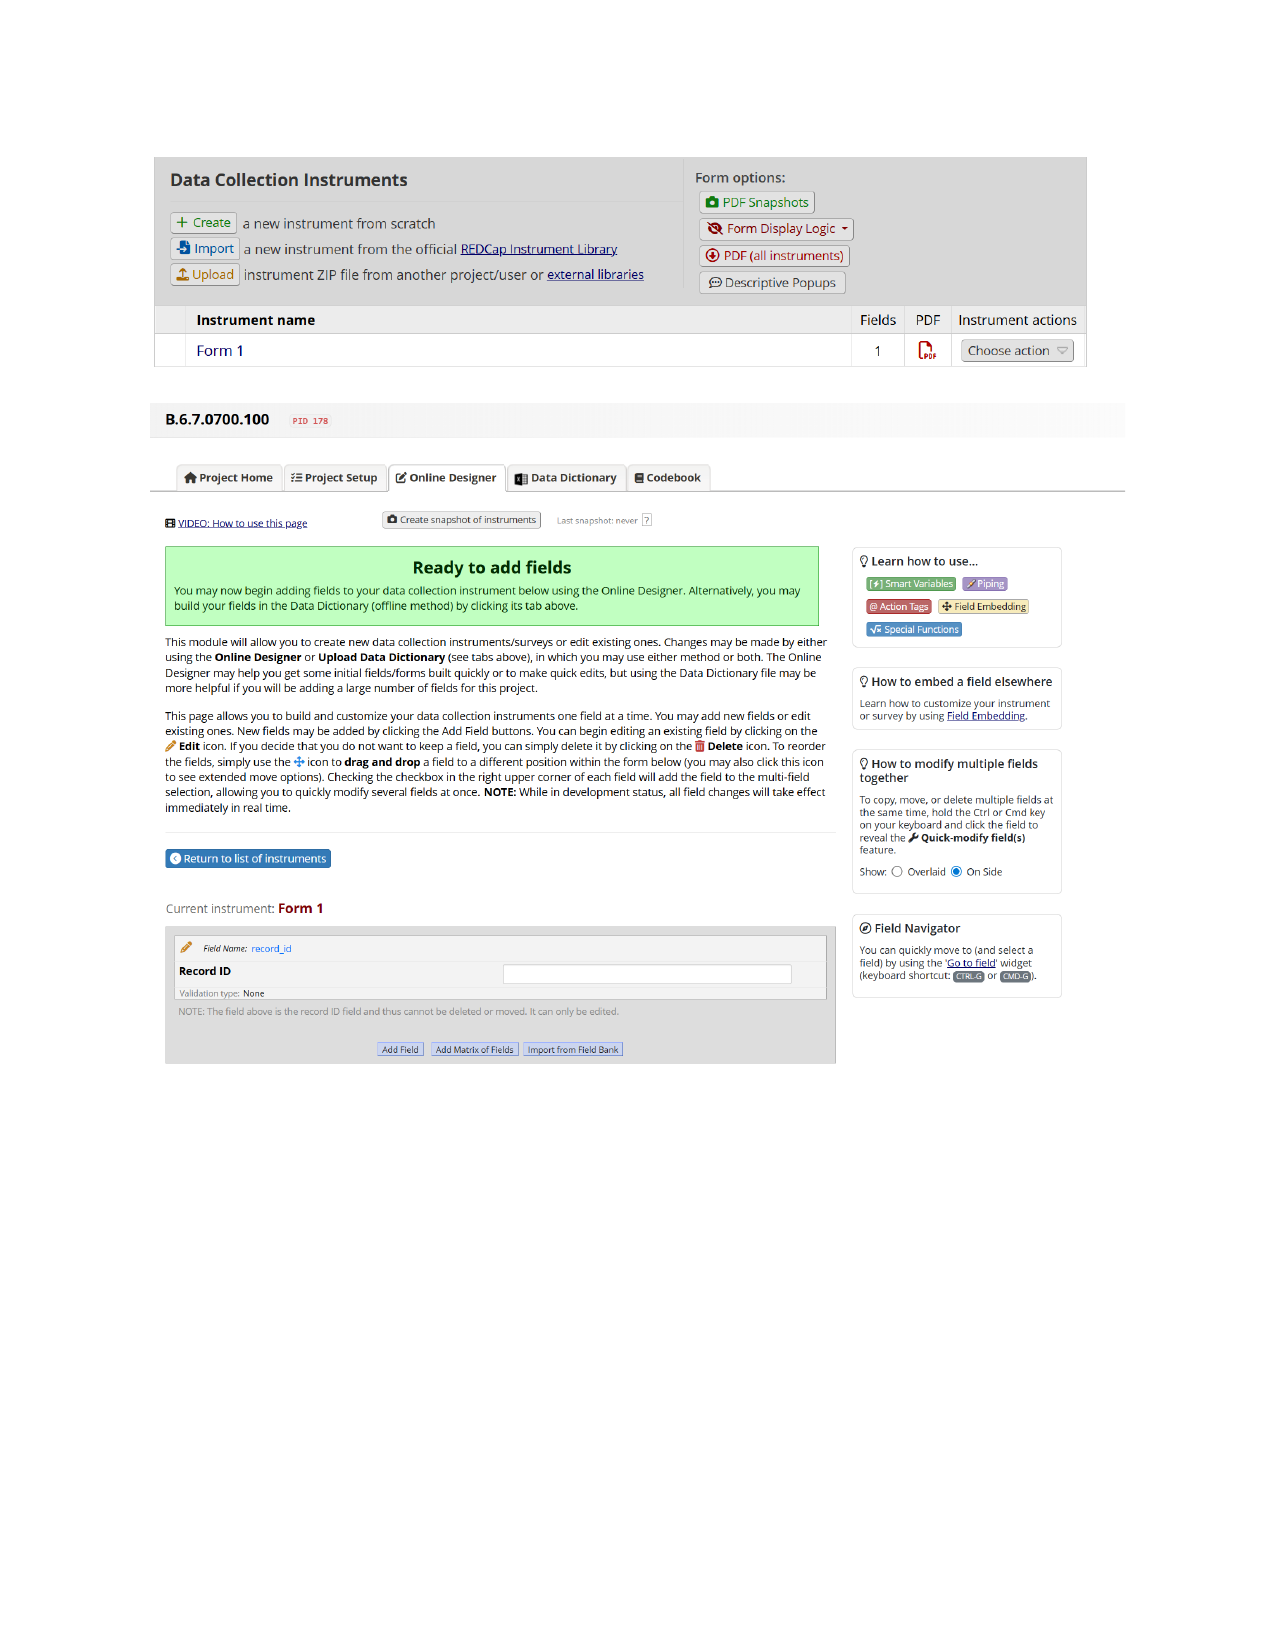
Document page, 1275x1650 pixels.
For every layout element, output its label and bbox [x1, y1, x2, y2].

picture [150, 150, 1125, 385]
picture [150, 403, 1125, 1085]
